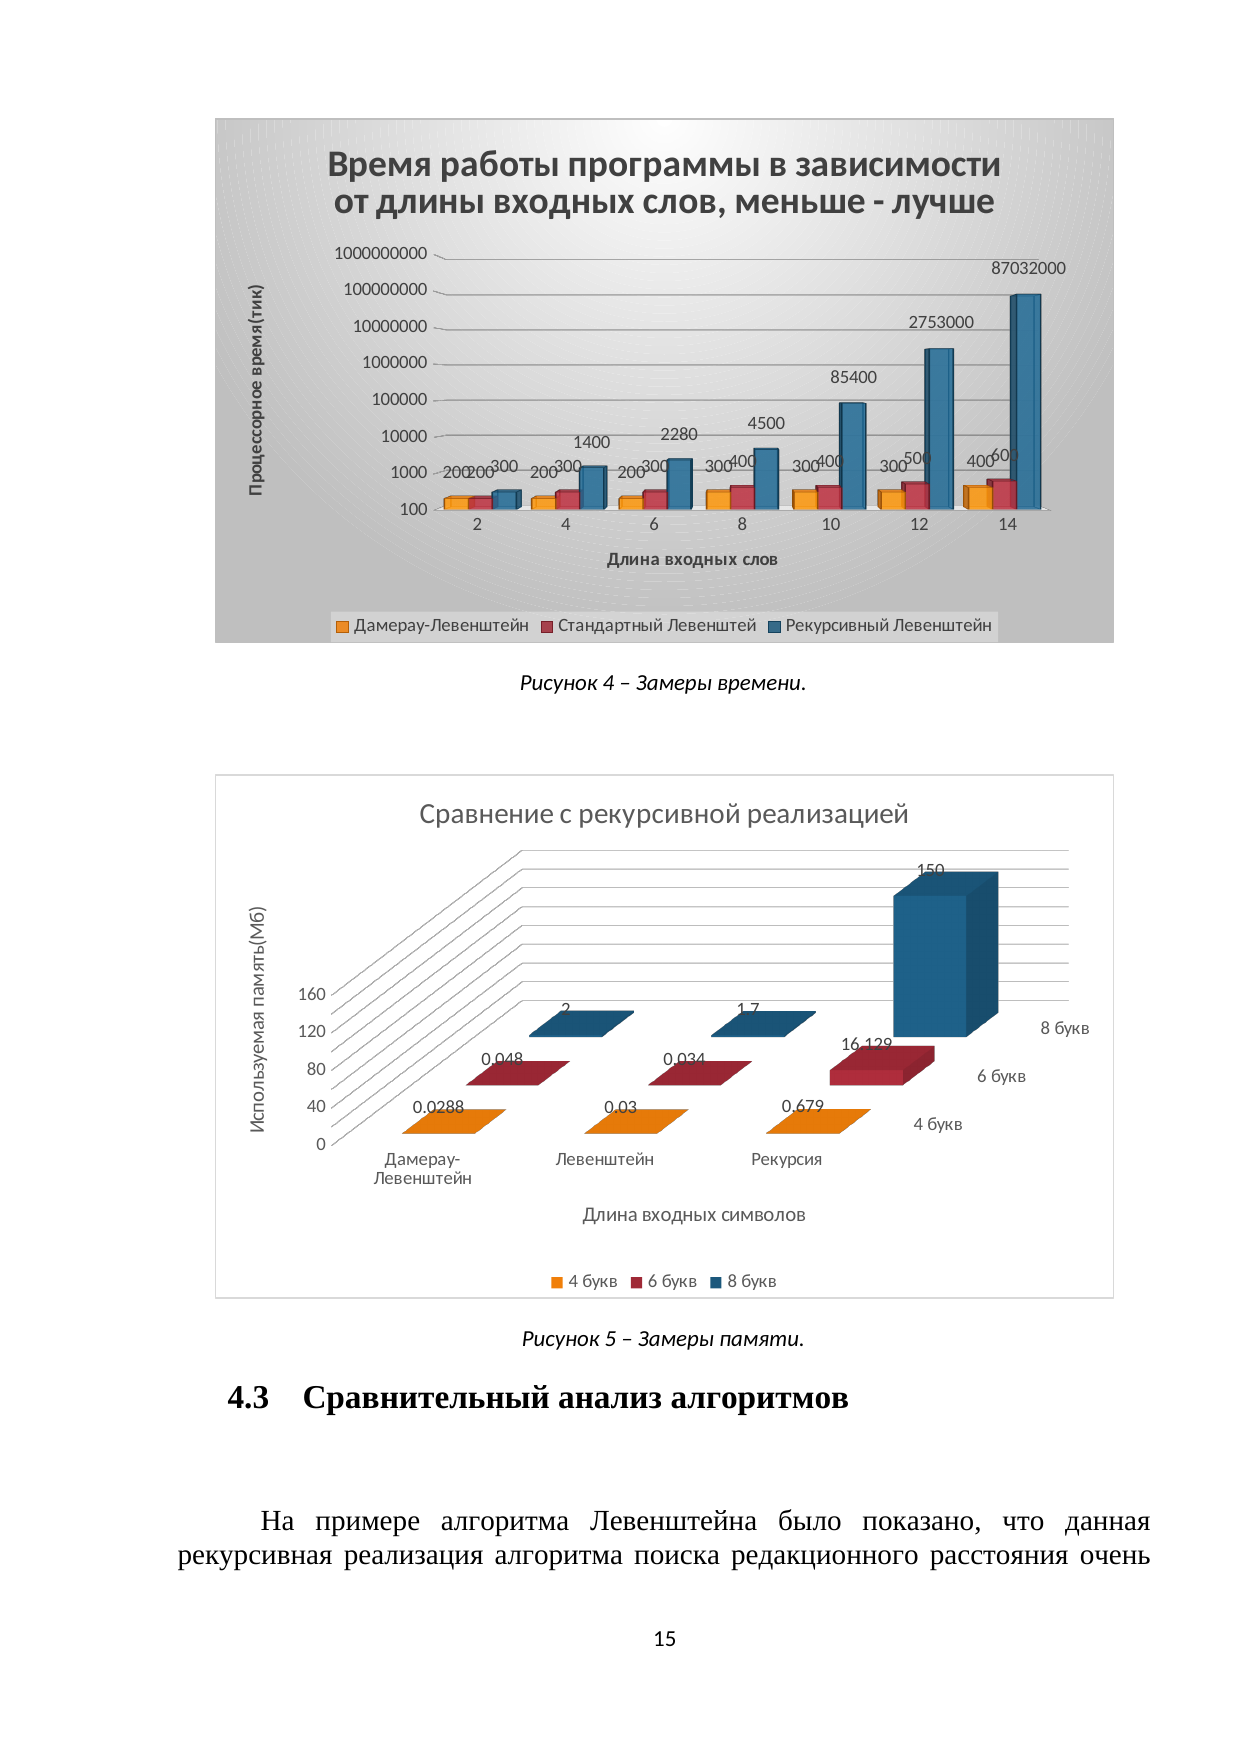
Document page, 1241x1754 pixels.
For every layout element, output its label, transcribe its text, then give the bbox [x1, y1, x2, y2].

text Рисунок 4 – Замеры времени. [177, 668, 1152, 696]
text Рисунок 5 – Замеры памяти. [177, 1324, 1152, 1352]
list Сравнительный анализ алгоритмов [227, 1377, 1152, 1416]
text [177, 1503, 1152, 1570]
